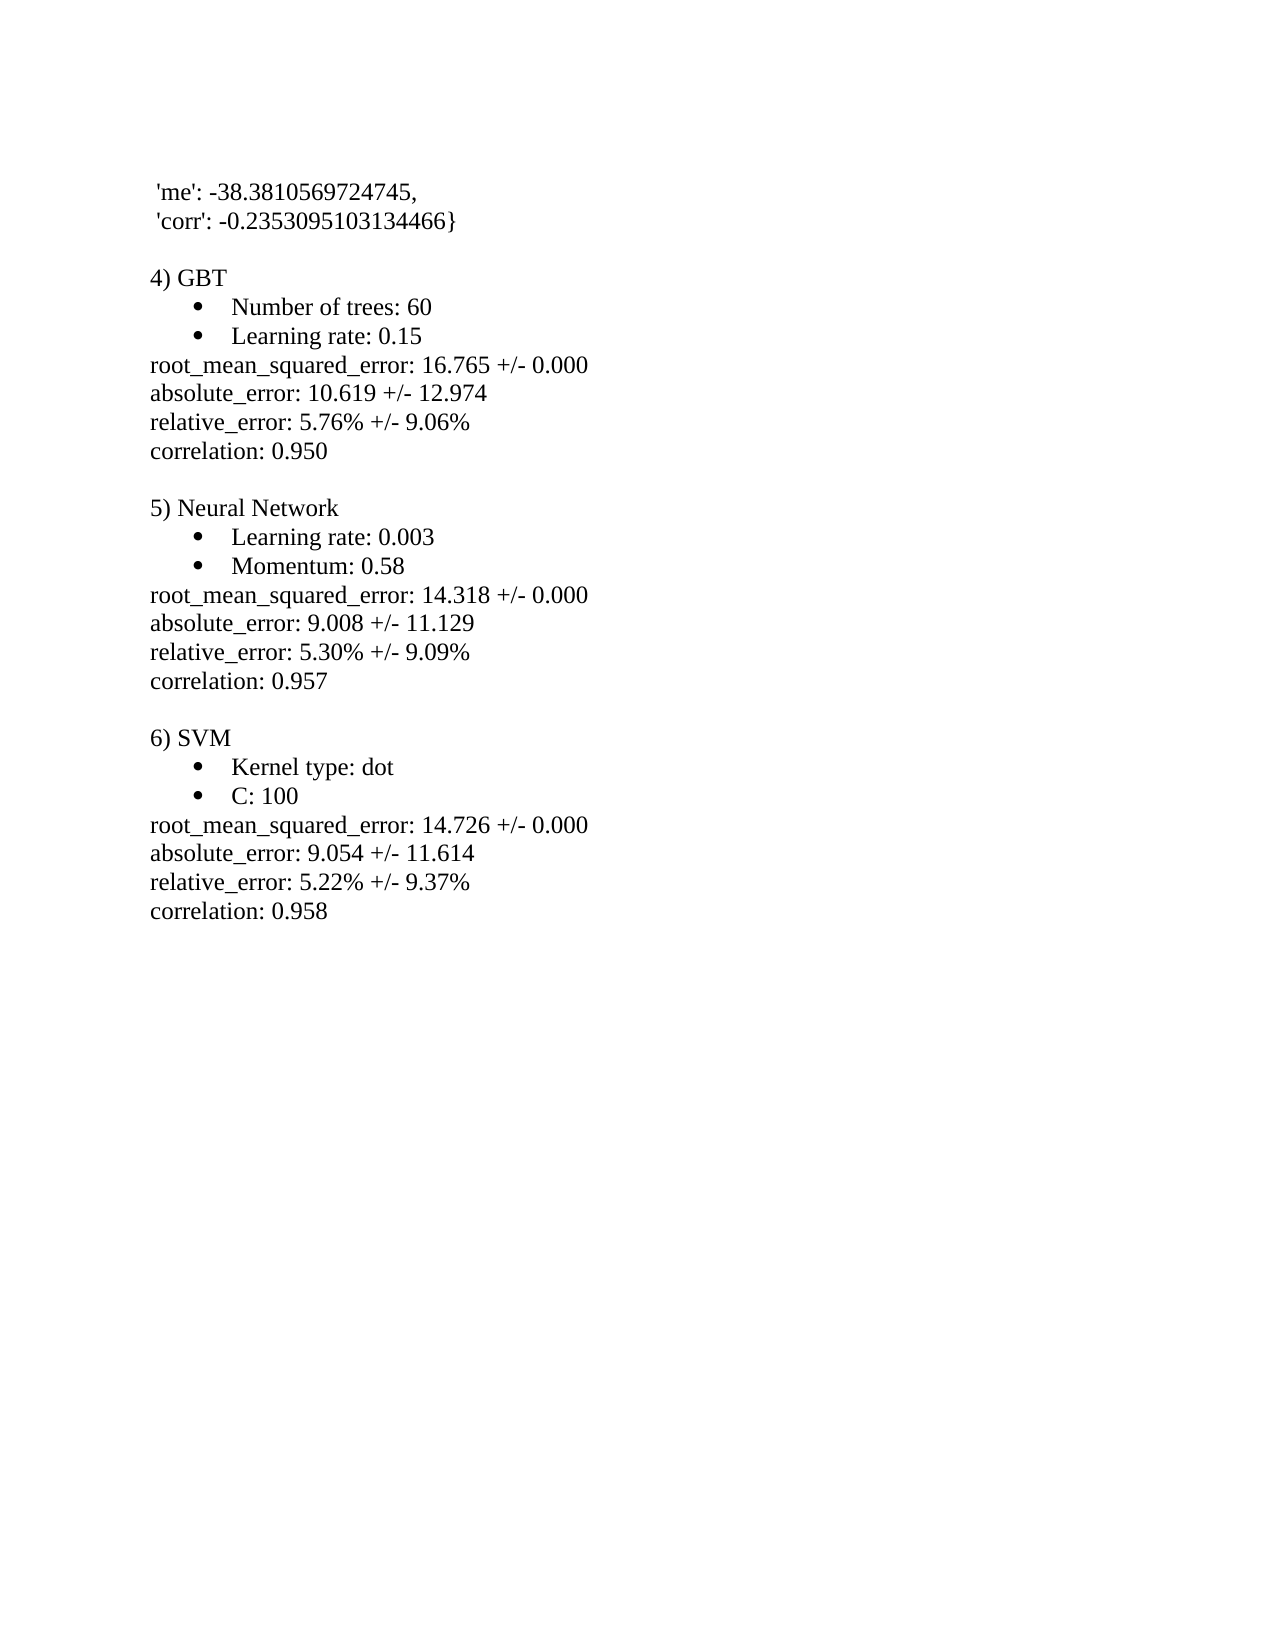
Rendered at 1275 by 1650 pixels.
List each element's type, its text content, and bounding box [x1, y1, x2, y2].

text absolute_error: 9.054 +/- 11.614 [150, 838, 1125, 867]
list Momentum: 0.58 [194, 551, 1125, 580]
list C: 100 [194, 781, 1125, 810]
text correlation: 0.958 [150, 896, 1125, 925]
text 5) Neural Network [150, 493, 1125, 522]
text relative_error: 5.30% +/- 9.09% [150, 637, 1125, 666]
text relative_error: 5.76% +/- 9.06% [150, 407, 1125, 436]
list Number of trees: 60 [194, 292, 1125, 321]
text relative_error: 5.22% +/- 9.37% [150, 867, 1125, 896]
text correlation: 0.950 [150, 436, 1125, 465]
text correlation: 0.957 [150, 666, 1125, 695]
text 4) GBT [150, 263, 1125, 292]
list Learning rate: 0.15 [194, 321, 1125, 350]
text 6) SVM [150, 723, 1125, 752]
text root_mean_squared_error: 14.318 +/- 0.000 [150, 580, 1125, 608]
text absolute_error: 9.008 +/- 11.129 [150, 608, 1125, 637]
list Kernel type: dot [194, 752, 1125, 781]
list Learning rate: 0.003 [194, 522, 1125, 551]
text 'corr': -0.2353095103134466} [150, 206, 1125, 235]
text 'me': -38.3810569724745, [150, 177, 1125, 206]
text absolute_error: 10.619 +/- 12.974 [150, 378, 1125, 407]
text root_mean_squared_error: 14.726 +/- 0.000 [150, 810, 1125, 838]
text root_mean_squared_error: 16.765 +/- 0.000 [150, 350, 1125, 378]
